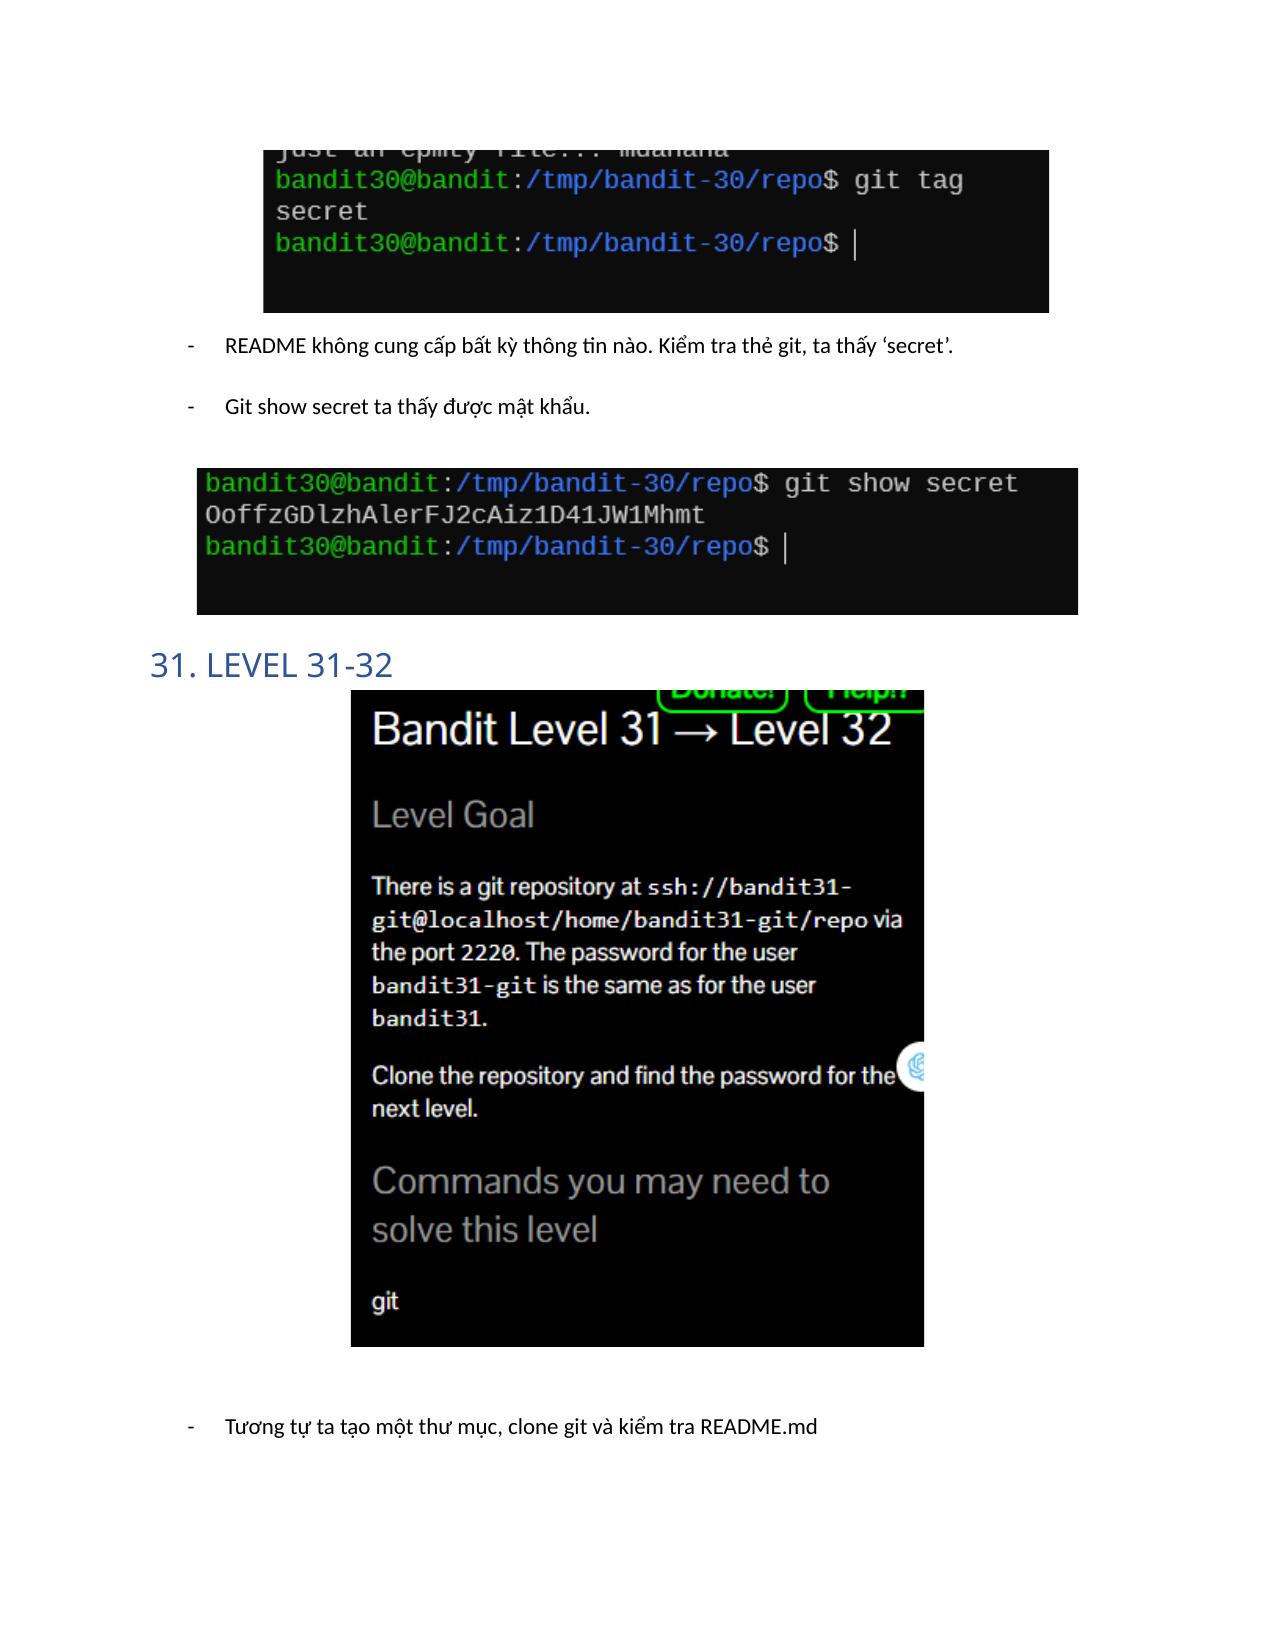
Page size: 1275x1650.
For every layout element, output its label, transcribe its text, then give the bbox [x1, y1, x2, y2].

picture [196, 468, 1079, 615]
subtitle 31. LEVEL 31-32 [150, 641, 1125, 687]
picture [263, 150, 1050, 313]
list Tương tự ta tạo một thư mục, clone git và kiểm tra README.md [187, 1412, 1125, 1440]
list Git show secret ta thấy được mật khẩu. [187, 392, 1125, 420]
picture [350, 690, 925, 1347]
list README không cung cấp bất kỳ thông tin nào. Kiểm tra thẻ git, ta thấy ‘secret’. [187, 331, 1125, 359]
